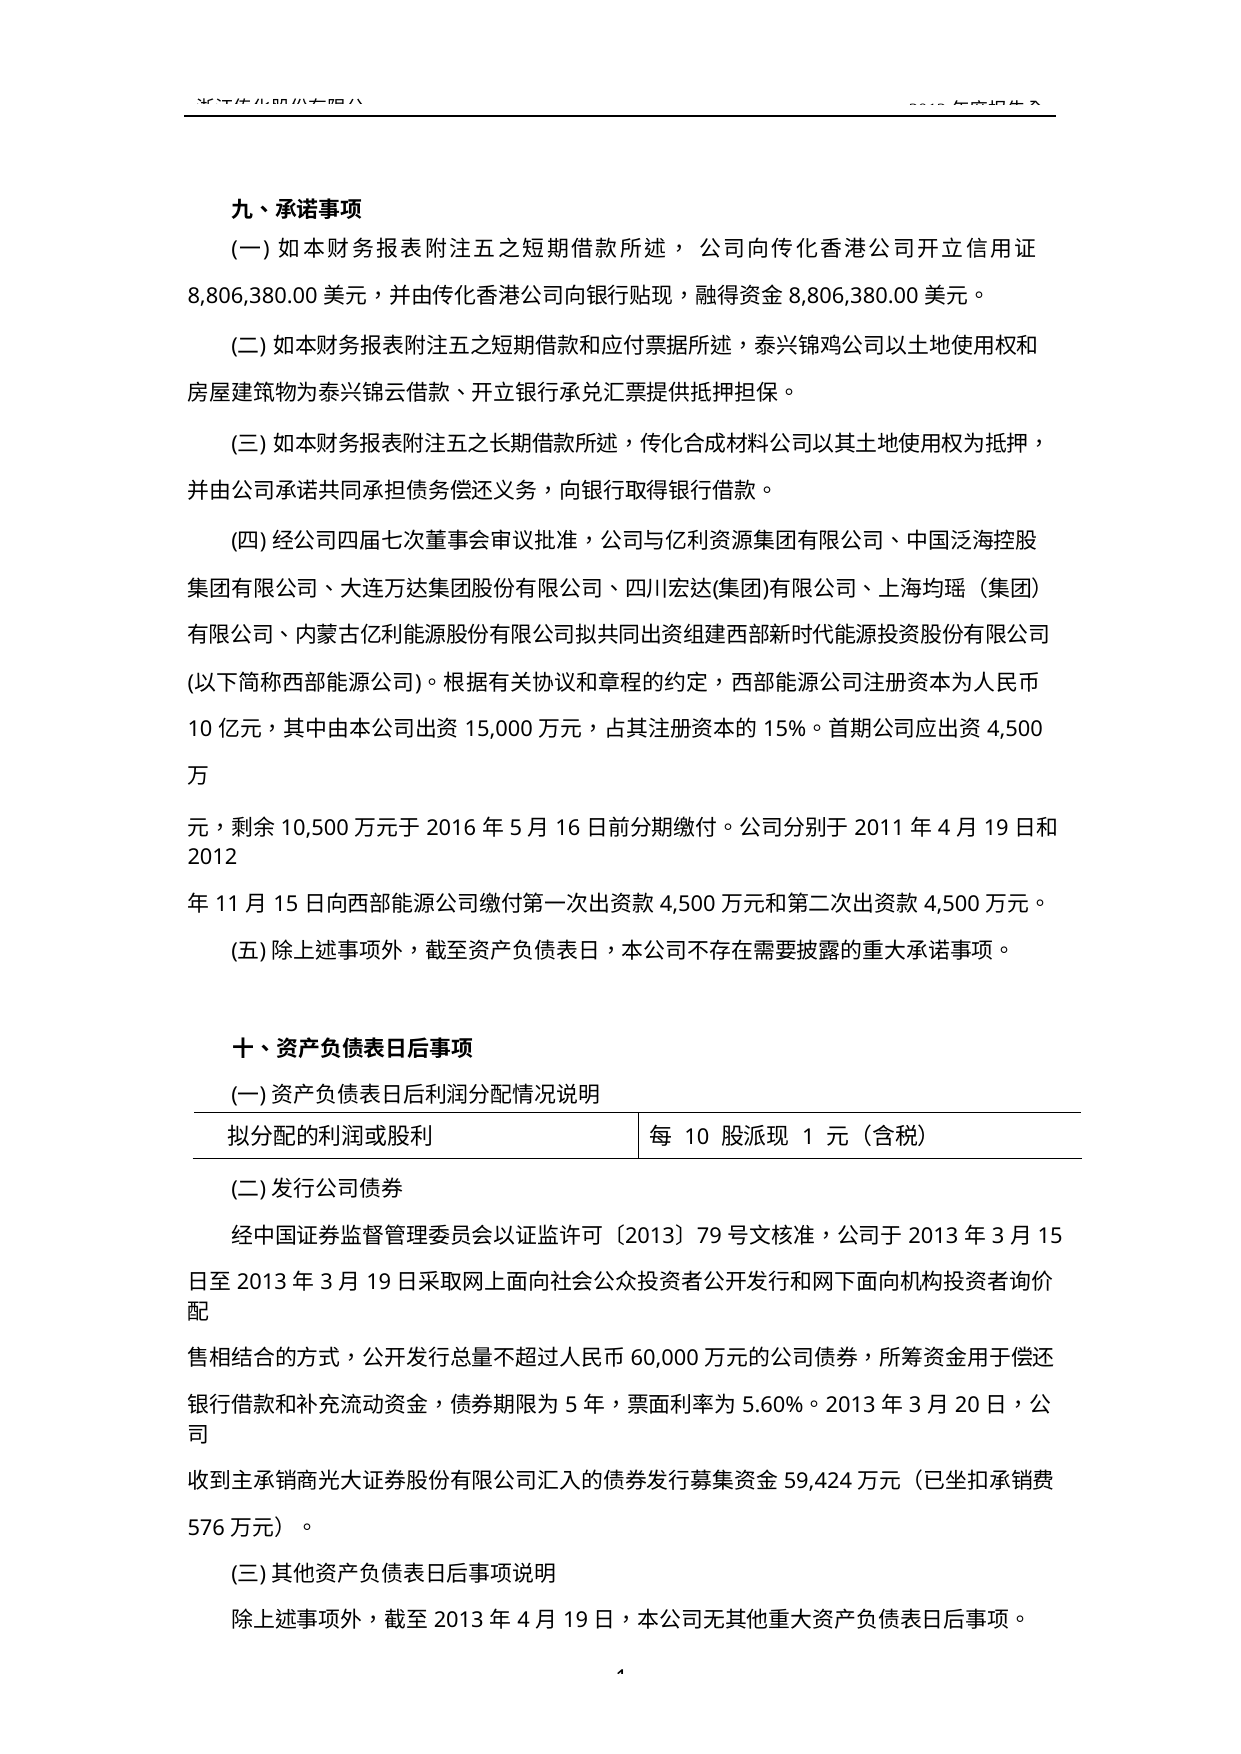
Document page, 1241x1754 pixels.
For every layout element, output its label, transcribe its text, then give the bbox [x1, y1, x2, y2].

text 银行借款和补充流动资金，债券期限为 5 年，票面利率为 5.60%。2013 年 3 月 20 日，公司 [187, 1389, 1066, 1448]
text 经中国证券监督管理委员会以证监许可〔2013〕79 号文核准，公司于 2013 年 3 月 15 [231, 1220, 1066, 1249]
text 元，剩余 10,500 万元于 2016 年 5 月 16 日前分期缴付。公司分别于 2011 年 4 月 19 日和 2012 [187, 811, 1066, 871]
text (一) 如本财务报表附注五之短期借款所述， 公司向传化香港公司开立信用证 8,806,380.00 美元，并由传化香港公司向银行贴现，融得资金 8,806,380.00 美元。 [187, 233, 1066, 309]
text 日至 2013 年 3 月 19 日采取网上面向社会公众投资者公开发行和网下面向机构投资者询价配 [187, 1266, 1066, 1326]
text 收到主承销商光大证券股份有限公司汇入的债券发行募集资金 59,424 万元（已坐扣承销费 [187, 1465, 1066, 1495]
text 十、资产负债表日后事项 [232, 1033, 1066, 1062]
text (三) 如本财务报表附注五之长期借款所述，传化合成材料公司以其土地使用权为抵押， 并由公司承诺共同承担债务偿还义务，向银行取得银行借款。 [187, 428, 1066, 505]
text (二) 如本财务报表附注五之短期借款和应付票据所述，泰兴锦鸡公司以土地使用权和 房屋建筑物为泰兴锦云借款、开立银行承兑汇票提供抵押担保。 [187, 330, 1055, 407]
text 九、承诺事项 [231, 194, 1066, 224]
text (四) 经公司四届七次董事会审议批准，公司与亿利资源集团有限公司、中国泛海控股 集团有限公司、大连万达集团股份有限公司、四川宏达(集团)有限公司、上海均瑶（集团） 有限公司、内蒙古亿利能源股份有限公司拟共同出资组建西部新时代能源投资股份有限公司 (以下简称西部能源公司)。根据有关协议和章程的约定，西部能源公司注册资本为人民币 10 亿元，其中由本公司出资 15,000 万元，占其注册资本的 15%。首期公司应出资 4,500 万 [187, 526, 1064, 790]
text 除上述事项外，截至 2013 年 4 月 19 日，本公司无其他重大资产负债表日后事项。 [231, 1604, 1066, 1634]
text (一) 资产负债表日后利润分配情况说明 [231, 1079, 1066, 1109]
text 576 万元）。 [187, 1511, 1066, 1541]
text 年 11 月 15 日向西部能源公司缴付第一次出资款 4,500 万元和第二次出资款 4,500 万元。 (五) 除上述事项外，截至资产负债表日，本公司不存在需要披露的重大承诺事项。 [187, 888, 1066, 964]
text (二) 发行公司债券 [231, 1173, 1066, 1203]
text (三) 其他资产负债表日后事项说明 [231, 1558, 1066, 1588]
text 售相结合的方式，公开发行总量不超过人民币 60,000 万元的公司债券，所筹资金用于偿还 [187, 1342, 1066, 1372]
